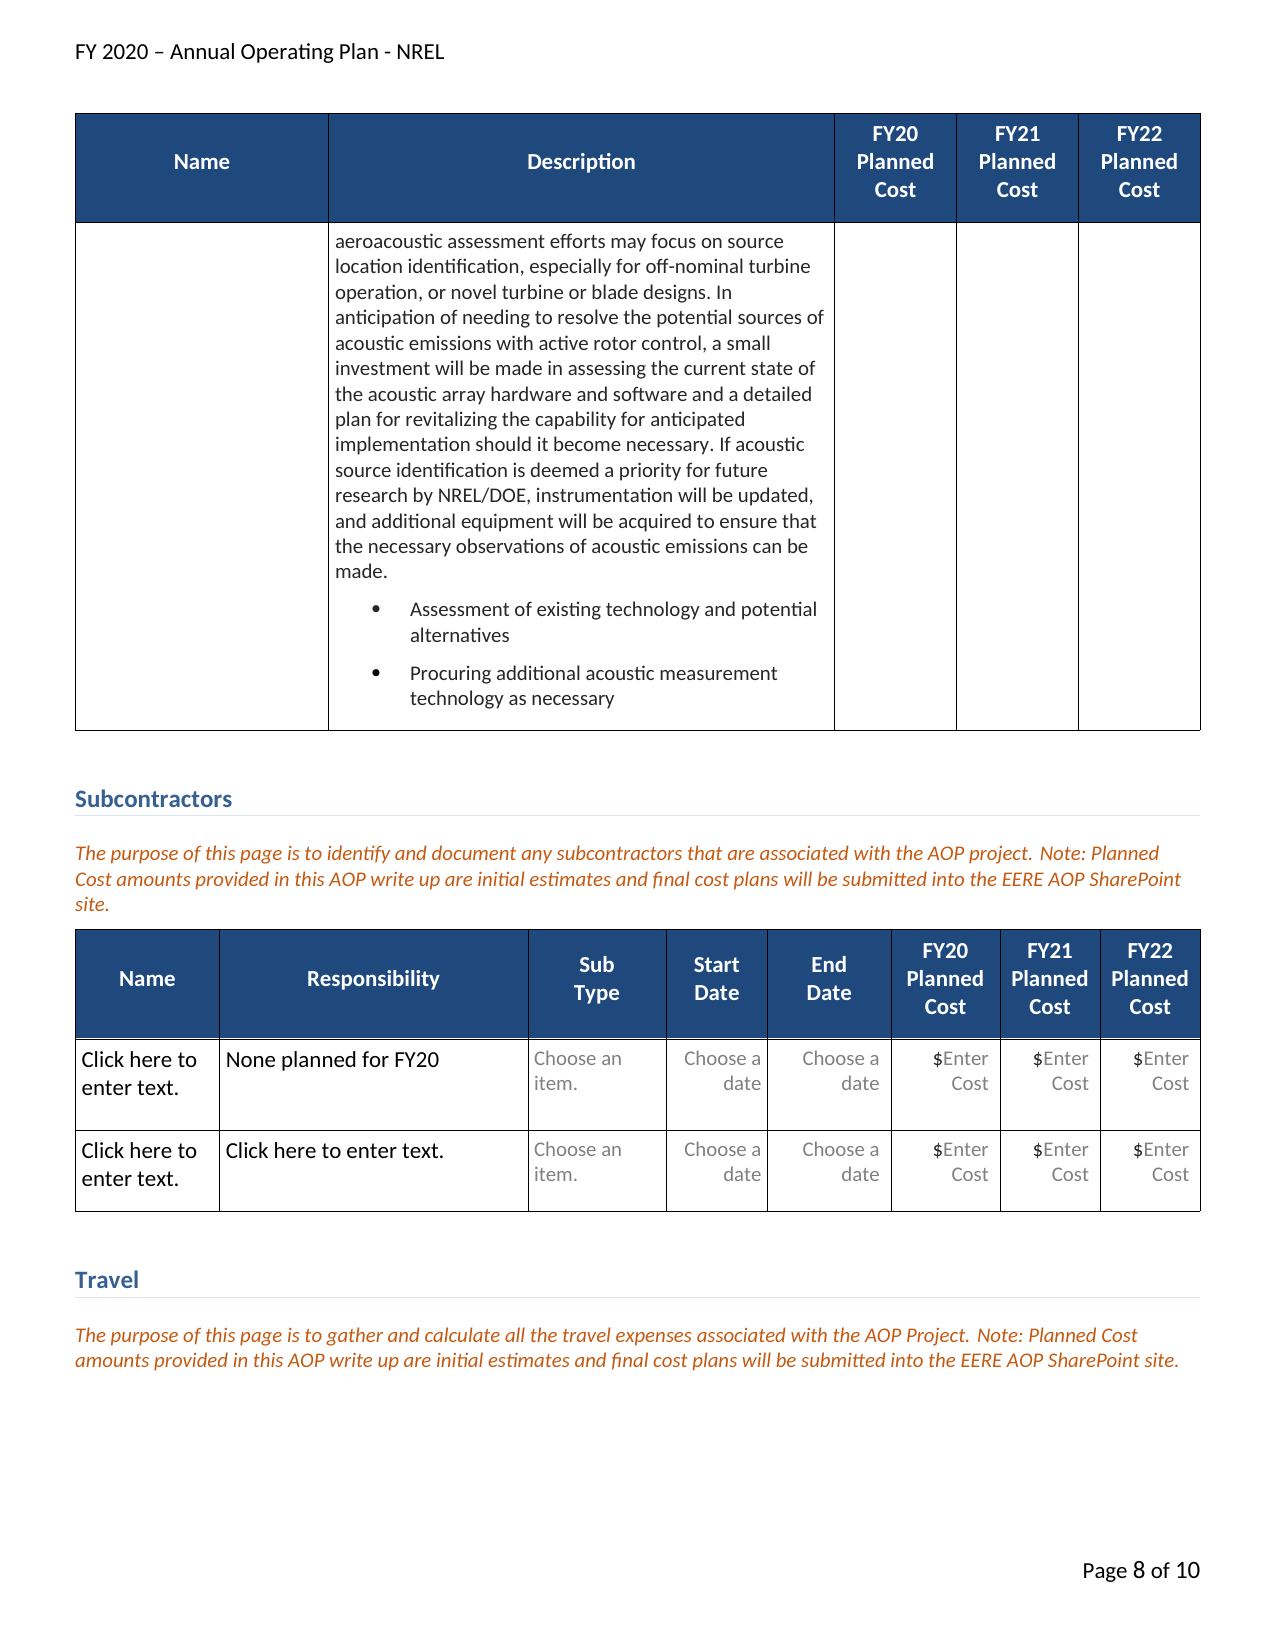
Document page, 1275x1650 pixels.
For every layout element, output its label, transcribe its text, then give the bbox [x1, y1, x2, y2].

table_cell $ [835, 223, 956, 729]
table_cell [329, 223, 834, 729]
table_header FY22 Planned Cost [1101, 930, 1200, 1038]
table_cell $ [892, 1040, 1000, 1130]
table_header FY21 Planned Cost [1001, 930, 1100, 1038]
table_cell [768, 1131, 891, 1211]
table_header Start Date [667, 930, 767, 1038]
table_header End Date [768, 930, 891, 1038]
table_cell [667, 1131, 767, 1211]
table_header Name [76, 114, 328, 222]
table_cell [529, 1131, 666, 1211]
table_cell [76, 223, 328, 729]
table_header FY20 Planned Cost [835, 114, 956, 222]
table_header FY22 Planned Cost [1079, 114, 1200, 222]
table_cell $ [1101, 1040, 1200, 1130]
table_cell [768, 1040, 891, 1130]
table_cell [220, 1040, 528, 1130]
table_header FY21 Planned Cost [957, 114, 1078, 222]
table_cell $ [1001, 1131, 1100, 1211]
table_cell [76, 1131, 219, 1211]
text The purpose of this page is to identify and document any subcontractors that are associated with the AOP project. Note: Planned Cost amounts provided in this AOP write up are initial estimates and final cost plans will be submitted into the EERE AOP SharePoint site. [75, 841, 1200, 917]
table_header Description [329, 114, 834, 222]
text Travel [75, 1264, 1200, 1297]
table_cell $ [892, 1131, 1000, 1211]
table_cell [76, 1040, 219, 1130]
table_cell $ [1001, 1040, 1100, 1130]
table_cell $ [1079, 223, 1200, 729]
table_cell $ [1101, 1131, 1200, 1211]
table_header FY20 Planned Cost [892, 930, 1000, 1038]
text The purpose of this page is to gather and calculate all the travel expenses associated with the AOP Project. Note: Planned Cost amounts provided in this AOP write up are initial estimates and final cost plans will be submitted into the EERE AOP SharePoint site. [75, 1322, 1200, 1373]
table_header Sub Type [529, 930, 666, 1038]
table_cell [529, 1040, 666, 1130]
text Subcontractors [75, 783, 1200, 815]
table_cell [667, 1040, 767, 1130]
table_header Name [76, 930, 219, 1038]
table_header Responsibility [220, 930, 528, 1038]
table_cell [220, 1131, 528, 1211]
table_cell $ [957, 223, 1078, 729]
